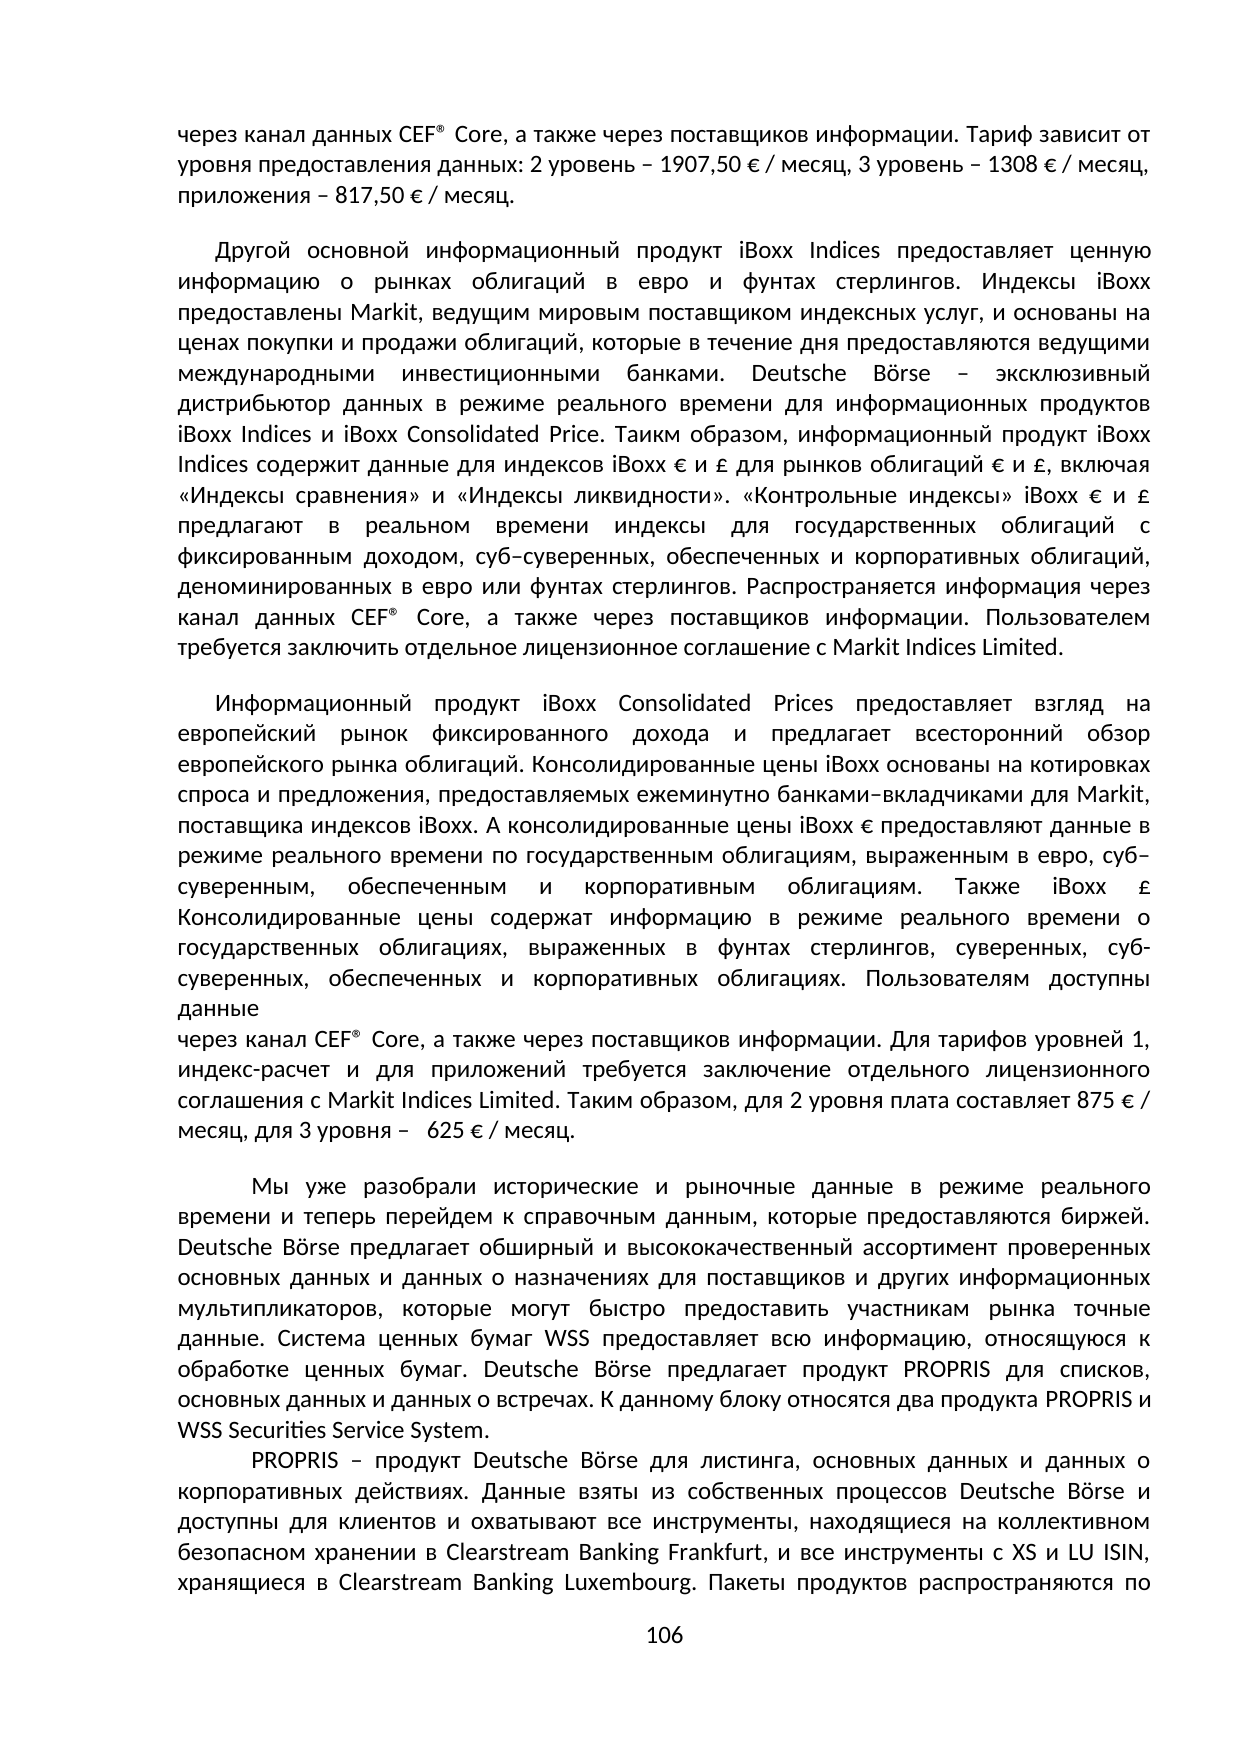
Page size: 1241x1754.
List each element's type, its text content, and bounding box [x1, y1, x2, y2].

text Мы уже разобрали исторические и рыночные данные в режиме реального времени и теперь перейдем к справочным данным, которые предоставляются биржей. Deutsche Börse предлагает обширный и высококачественный ассортимент проверенных основных данных и данных о назначениях для поставщиков и других информационных мультипликаторов, которые могут быстро предоставить участникам рынка точные данные. Система ценных бумаг WSS предоставляет всю информацию, относящуюся к обработке ценных бумаг. Deutsche Börse предлагает продукт PROPRIS для списков, основных данных и данных о встречах. К данному блоку относятся два продукта PROPRIS и WSS Securities Service System. [177, 1170, 1152, 1444]
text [177, 1444, 1152, 1597]
text через канал CEF® Core, а также через поставщиков информации. Для тарифов уровней 1, индекс-расчет и для приложений требуется заключение отдельного лицензионного соглашения с Markit Indices Limited. Таким образом, для 2 уровня плата составляет 875 € / месяц, для 3 уровня – 625 € / месяц. [177, 1023, 1152, 1145]
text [177, 118, 1152, 210]
text Другой основной информационный продукт iBoxx Indices предоставляет ценную информацию о рынках облигаций в евро и фунтах стерлингов. Индексы iBoxx предоставлены Markit, ведущим мировым поставщиком индексных услуг, и основаны на ценах покупки и продажи облигаций, которые в течение дня предоставляются ведущими международными инвестиционными банками. Deutsche Börse – эксклюзивный дистрибьютор данных в режиме реального времени для информационных продуктов iBoxx Indices и iBoxx Consolidated Price. Таикм образом, информационный продукт iBoxx Indices содержит данные для индексов iBoxx € и £ для рынков облигаций € и £, включая «Индексы сравнения» и «Индексы ликвидности». «Контрольные индексы» iBoxx € и £ предлагают в реальном времени индексы для государственных облигаций с фиксированным доходом, суб–суверенных, обеспеченных и корпоративных облигаций, деноминированных в евро или фунтах стерлингов. Распространяется информация через канал данных CEF® Core, а также через поставщиков информации. Пользователем требуется заключить отдельное лицензионное соглашение с Markit Indices Limited. [177, 235, 1152, 662]
text Информационный продукт iBoxx Consolidated Prices предоставляет взгляд на европейский рынок фиксированного дохода и предлагает всесторонний обзор европейского рынка облигаций. Консолидированные цены iBoxx основаны на котировках спроса и предложения, предоставляемых ежеминутно банками–вкладчиками для Markit, поставщика индексов iBoxx. А консолидированные цены iBoxx € предоставляют данные в режиме реального времени по государственным облигациям, выраженным в евро, суб–суверенным, обеспеченным и корпоративным облигациям. Также iBoxx £ Консолидированные цены содержат информацию в режиме реального времени о государственных облигациях, выраженных в фунтах стерлингов, суверенных, суб-суверенных, обеспеченных и корпоративных облигациях. Пользователям доступны данные [177, 687, 1152, 1023]
